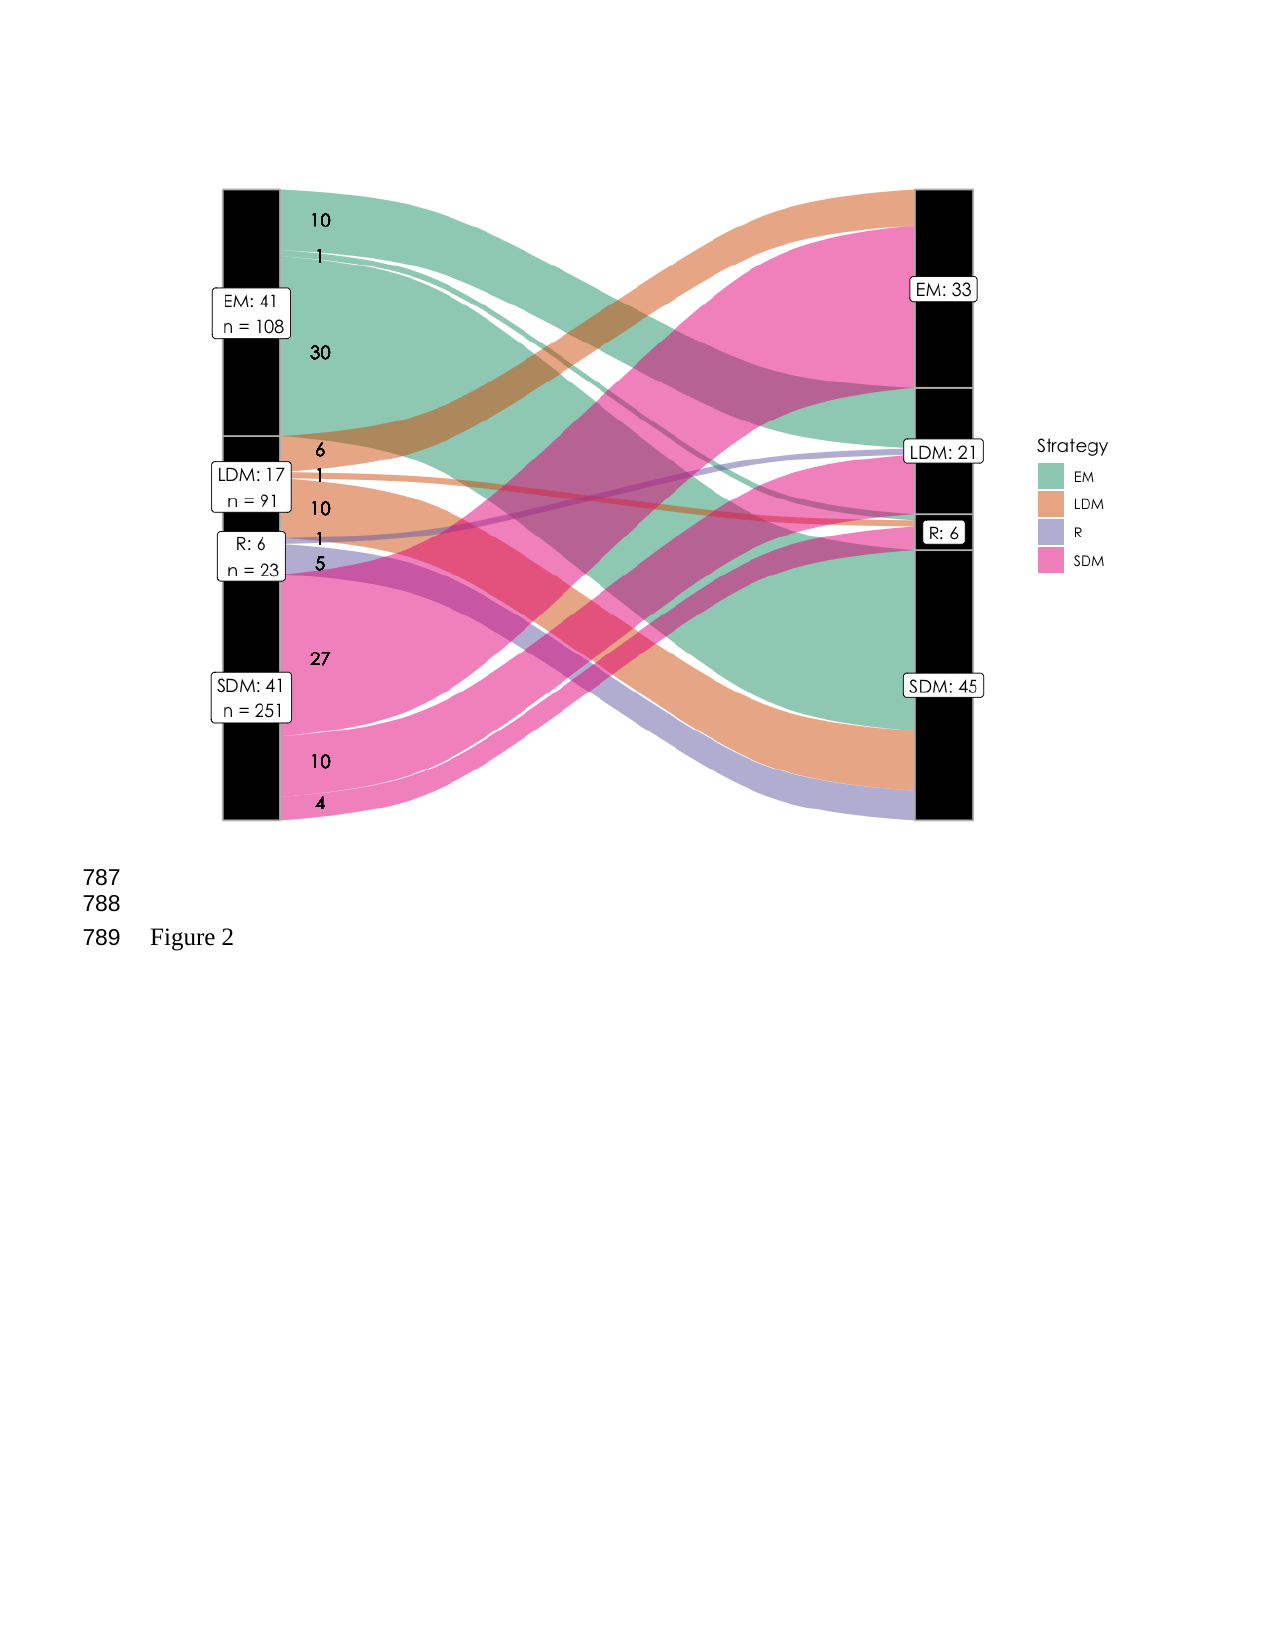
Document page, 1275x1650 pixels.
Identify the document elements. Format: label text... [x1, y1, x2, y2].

picture [150, 150, 1125, 886]
text Figure 2 [150, 922, 1125, 951]
